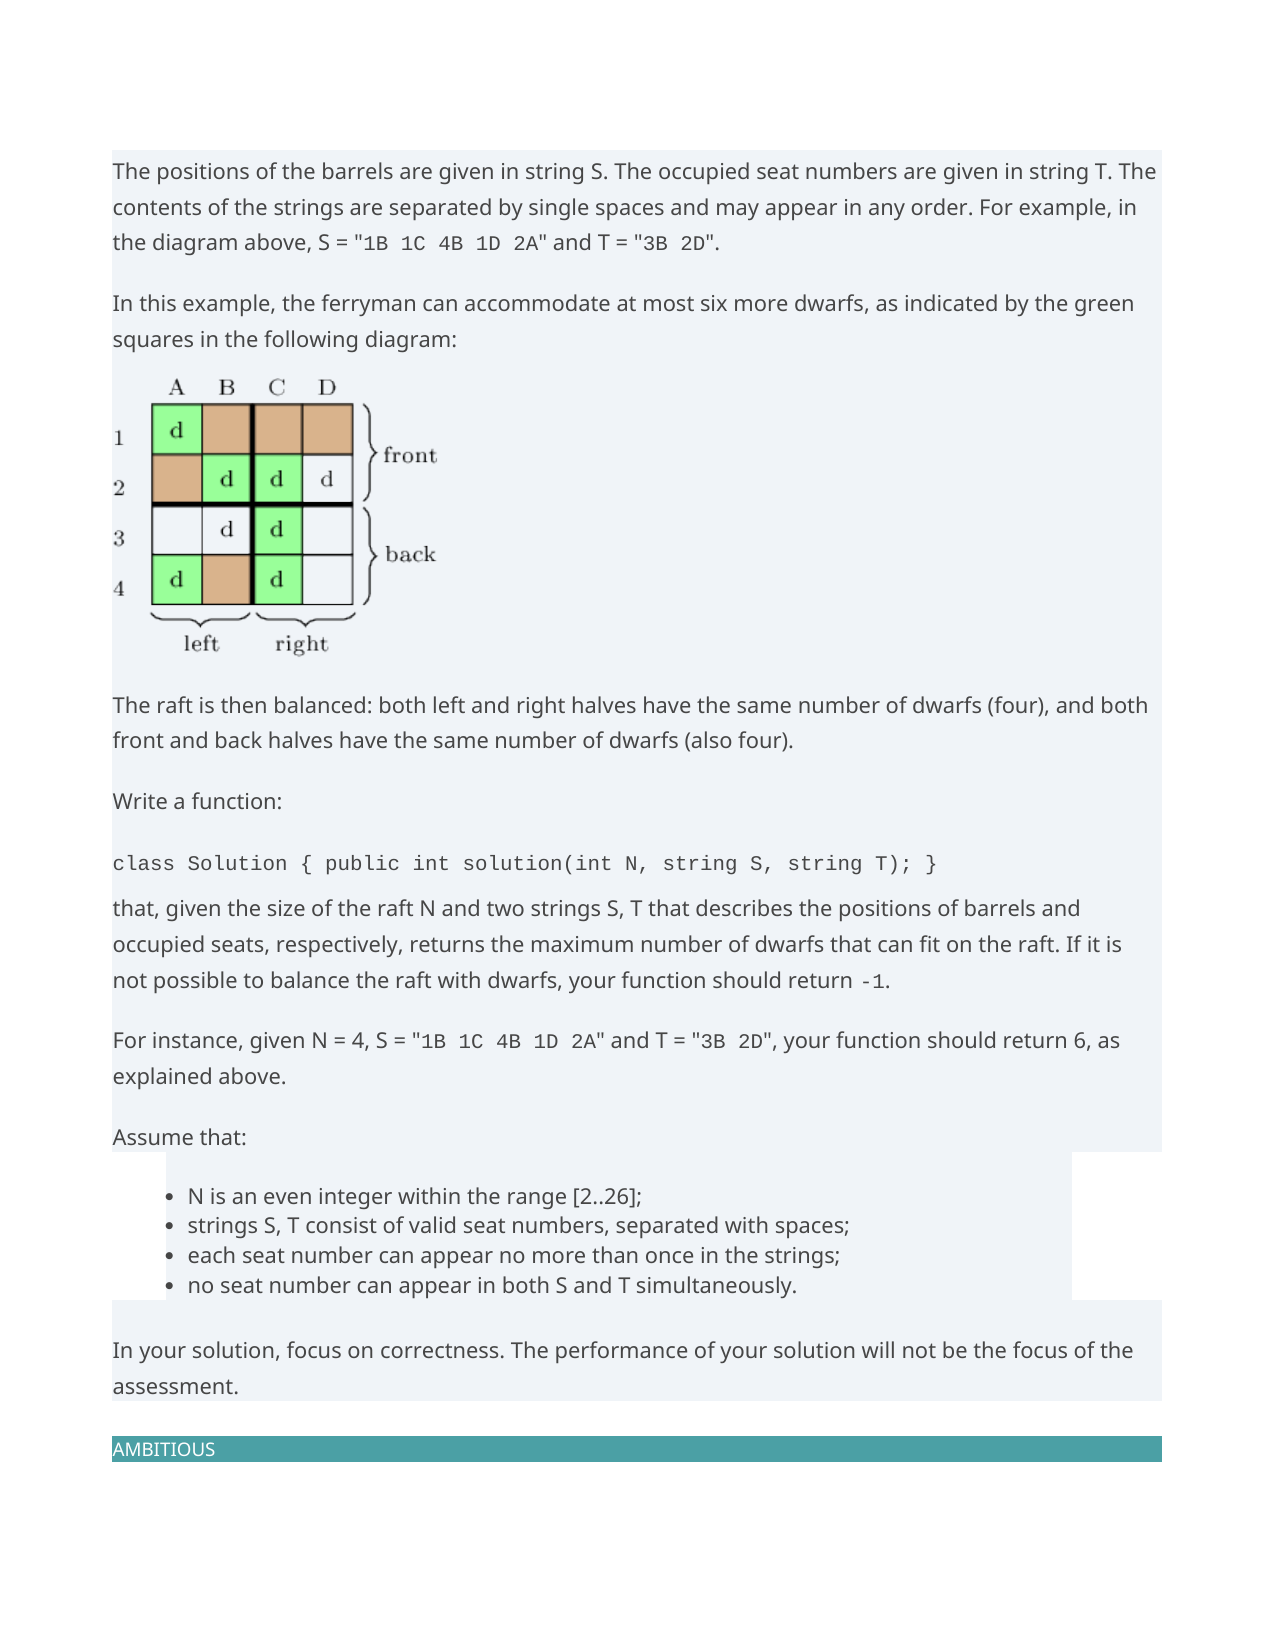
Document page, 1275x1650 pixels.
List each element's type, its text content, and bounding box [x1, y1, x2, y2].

text Assume that: [112, 1116, 1162, 1152]
list no seat number can appear in both S and T simultaneously. [166, 1270, 1072, 1300]
text The raft is then balanced: both left and right halves have the same number of dwarfs (four), and both front and back halves have the same number of dwarfs (also four). [112, 684, 1162, 755]
list each seat number can appear no more than once in the strings; [166, 1240, 1072, 1270]
text that, given the size of the raft N and two strings S, T that describes the positions of barrels and occupied seats, respectively, returns the maximum number of dwarfs that can fit on the raft. If it is not possible to balance the raft with dwarfs, your function should return -1. [112, 887, 1162, 994]
list N is an even integer within the range [2..26]; [166, 1181, 1072, 1211]
list strings S, T consist of valid seat numbers, separated with spaces; [166, 1211, 1072, 1240]
picture [112, 378, 438, 659]
text The positions of the barrels are given in string S. The occupied seat numbers are given in string T. The contents of the strings are separated by single spaces and may appear in any order. For example, in the diagram above, S = "1B 1C 4B 1D 2A" and T = "3B 2D". [112, 150, 1162, 257]
text In your solution, focus on correctness. The performance of your solution will not be the focus of the assessment. [112, 1329, 1162, 1401]
text For instance, given N = 4, S = "1B 1C 4B 1D 2A" and T = "3B 2D", your function should return 6, as explained above. [112, 1019, 1162, 1091]
text class Solution { public int solution(int N, string S, string T); } [112, 841, 1162, 877]
text In this example, the ferryman can accommodate at most six more dwarfs, as indicated by the green squares in the following diagram: [112, 282, 1162, 354]
text AMBITIOUS [112, 1436, 1162, 1462]
text Write a function: [112, 780, 1162, 816]
